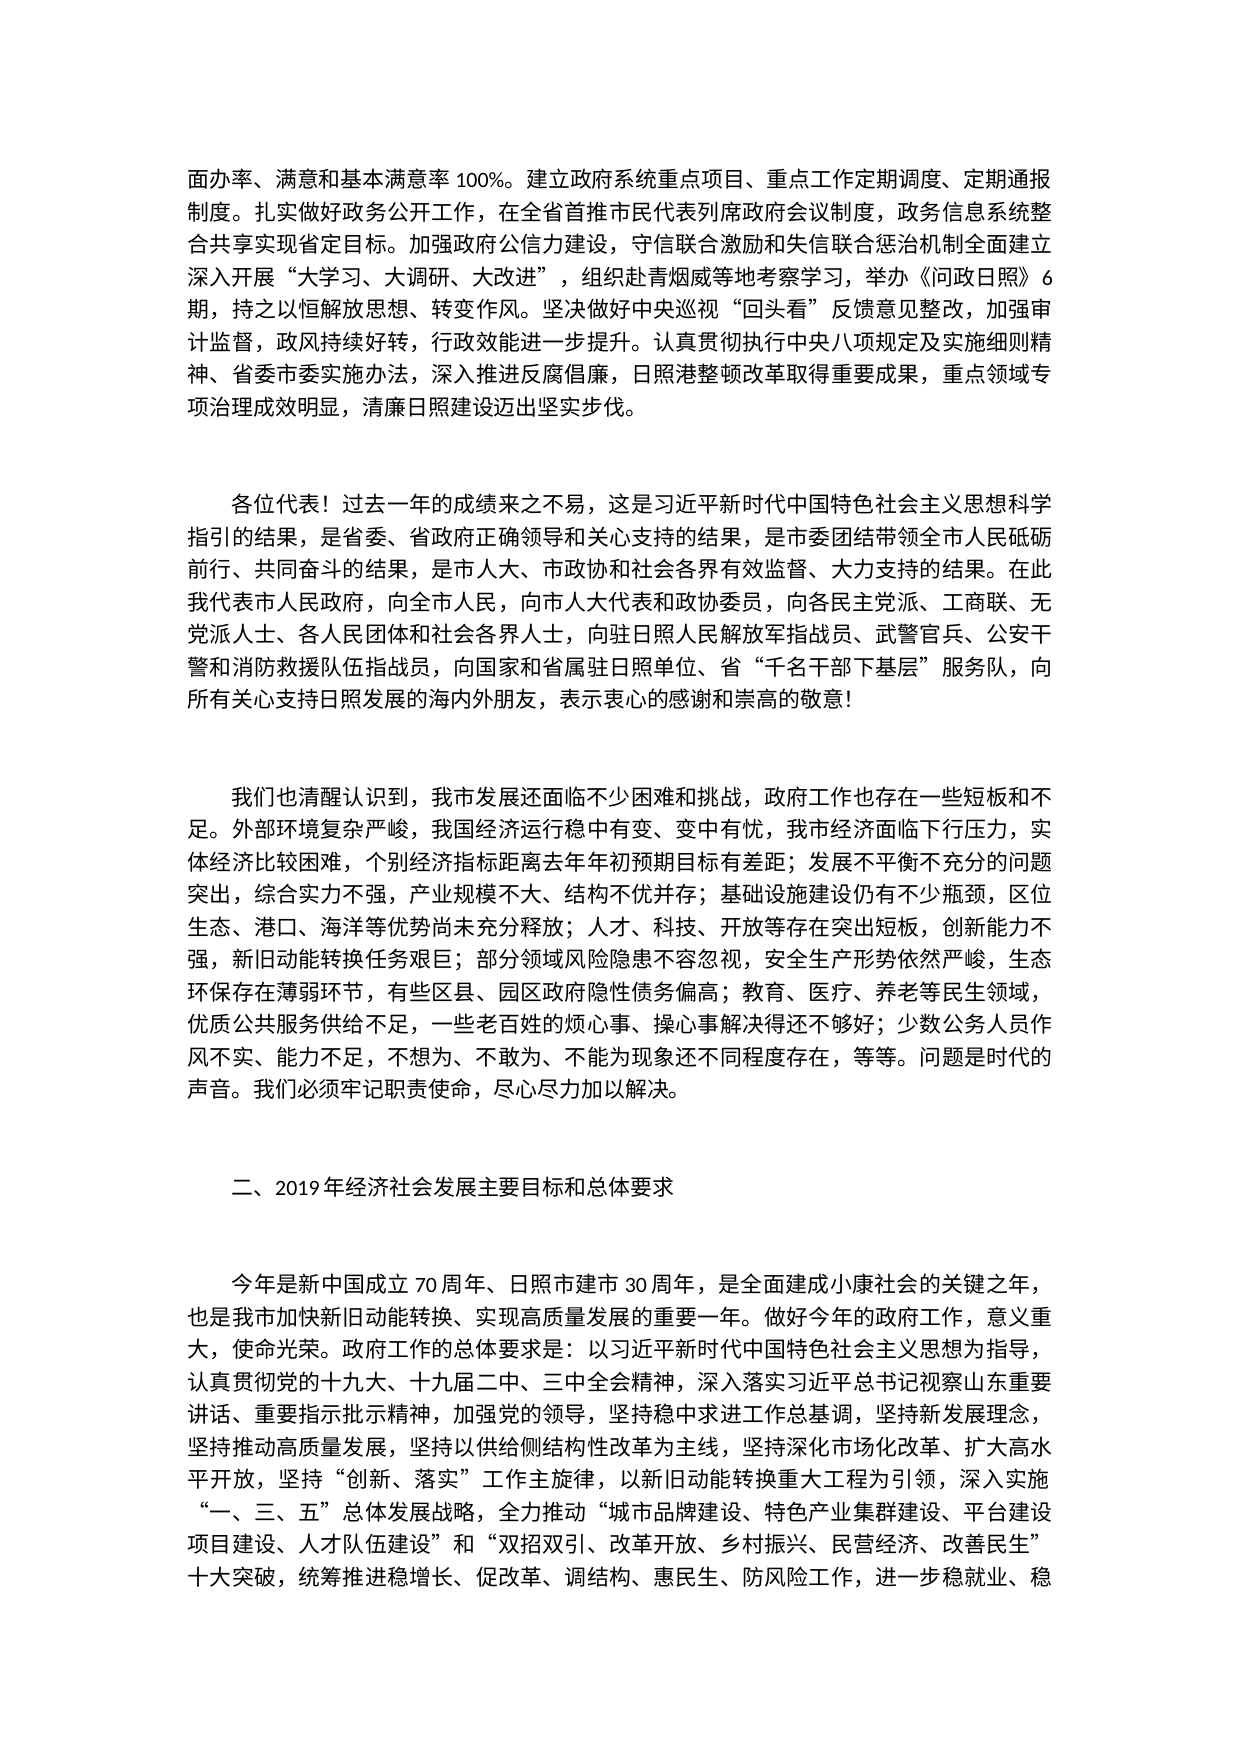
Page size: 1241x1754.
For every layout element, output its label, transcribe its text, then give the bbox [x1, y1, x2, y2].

text 二、2019年经济社会发展主要目标和总体要求 [187, 1169, 1053, 1202]
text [187, 1267, 1053, 1592]
text 我们也清醒认识到，我市发展还面临不少困难和挑战，政府工作也存在一些短板和不足。外部环境复杂严峻，我国经济运行稳中有变、变中有忧，我市经济面临下行压力，实体经济比较困难，个别经济指标距离去年年初预期目标有差距；发展不平衡不充分的问题突出，综合实力不强，产业规模不大、结构不优并存；基础设施建设仍有不少瓶颈，区位、生态、港口、海洋等优势尚未充分释放；人才、科技、开放等存在突出短板，创新能力不强，新旧动能转换任务艰巨；部分领域风险隐患不容忽视，安全生产形势依然严峻，生态环保存在薄弱环节，有些区县、园区政府隐性债务偏高；教育、医疗、养老等民生领域，优质公共服务供给不足，一些老百姓的烦心事、操心事解决得还不够好；少数公务人员作风不实、能力不足，不想为、不敢为、不能为现象还不同程度存在，等等。问题是时代的声音。我们必须牢记职责使命，尽心尽力加以解决。 [187, 779, 1053, 1104]
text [187, 162, 1053, 422]
text 各位代表！过去一年的成绩来之不易，这是习近平新时代中国特色社会主义思想科学指引的结果，是省委、省政府正确领导和关心支持的结果，是市委团结带领全市人民砥砺前行、共同奋斗的结果，是市人大、市政协和社会各界有效监督、大力支持的结果。在此，我代表市人民政府，向全市人民，向市人大代表和政协委员，向各民主党派、工商联、无党派人士、各人民团体和社会各界人士，向驻日照人民解放军指战员、武警官兵、公安干警和消防救援队伍指战员，向国家和省属驻日照单位、省“千名干部下基层”服务队，向所有关心支持日照发展的海内外朋友，表示衷心的感谢和崇高的敬意！ [187, 487, 1053, 714]
